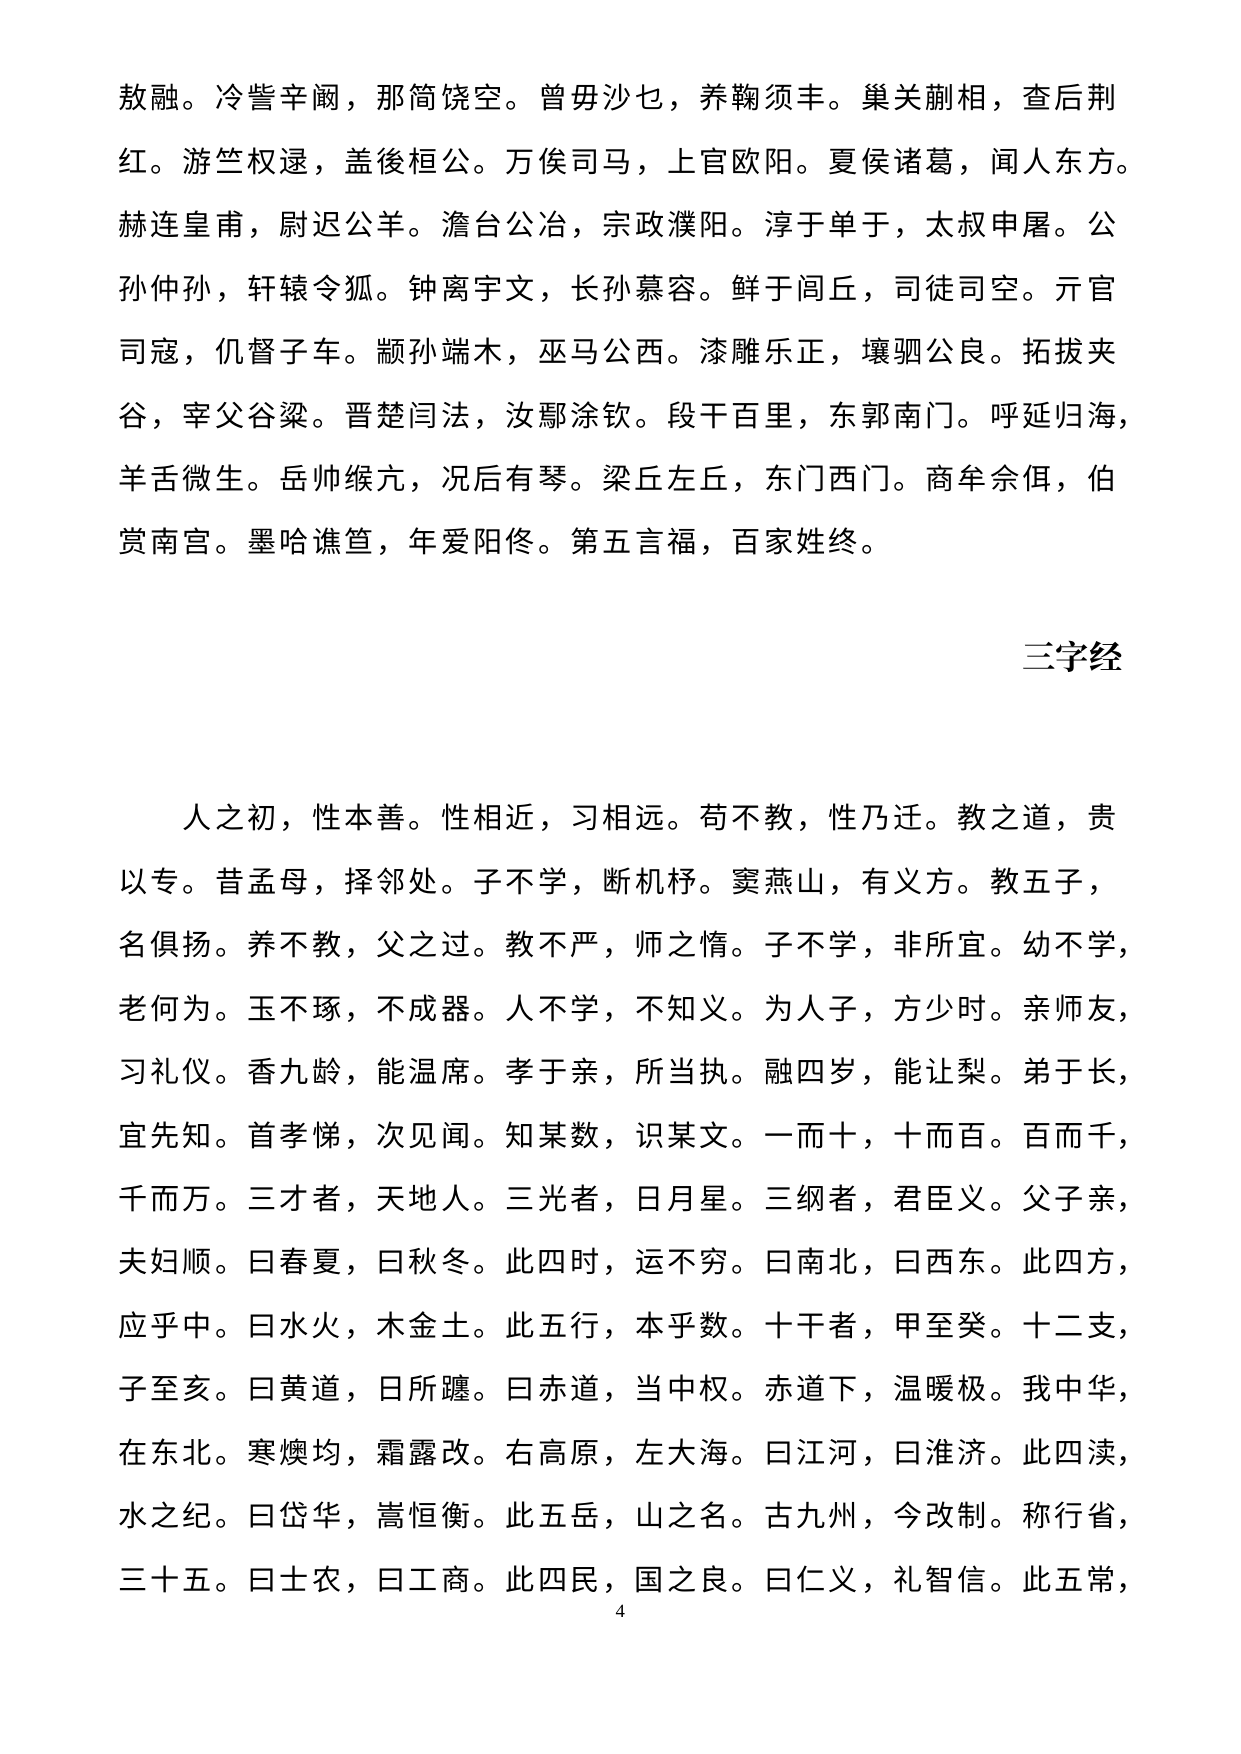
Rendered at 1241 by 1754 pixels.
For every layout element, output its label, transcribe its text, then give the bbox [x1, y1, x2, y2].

subtitle 三字经 [118, 631, 1122, 679]
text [118, 795, 1122, 1598]
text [118, 75, 1122, 561]
